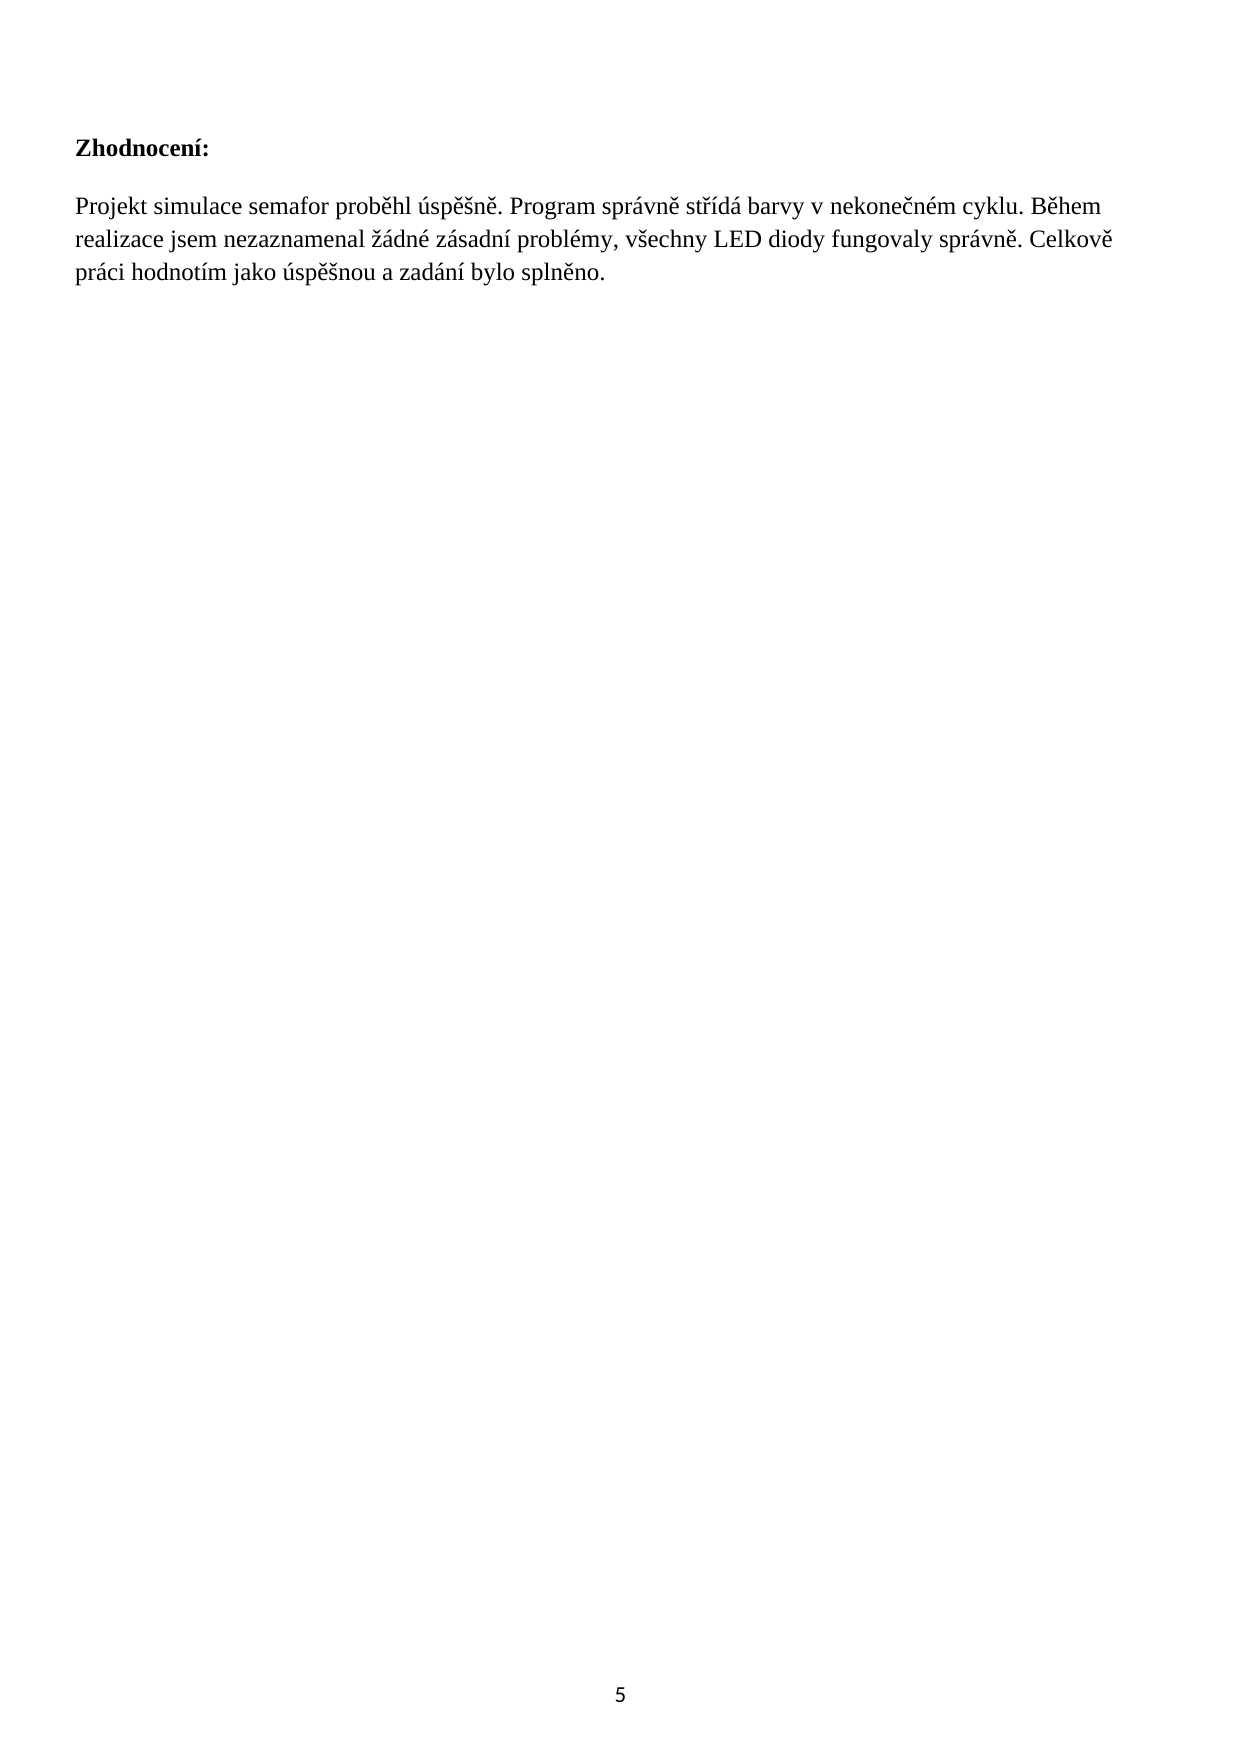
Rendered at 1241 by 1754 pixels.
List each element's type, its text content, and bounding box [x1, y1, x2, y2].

text Projekt simulace semafor proběhl úspěšně. Program správně střídá barvy v nekonečném cyklu. Během realizace jsem nezaznamenal žádné zásadní problémy, všechny LED diody fungovaly správně. Celkově práci hodnotím jako úspěšnou a zadání bylo splněno. [75, 191, 1165, 286]
text Zhodnocení: [75, 133, 1165, 162]
